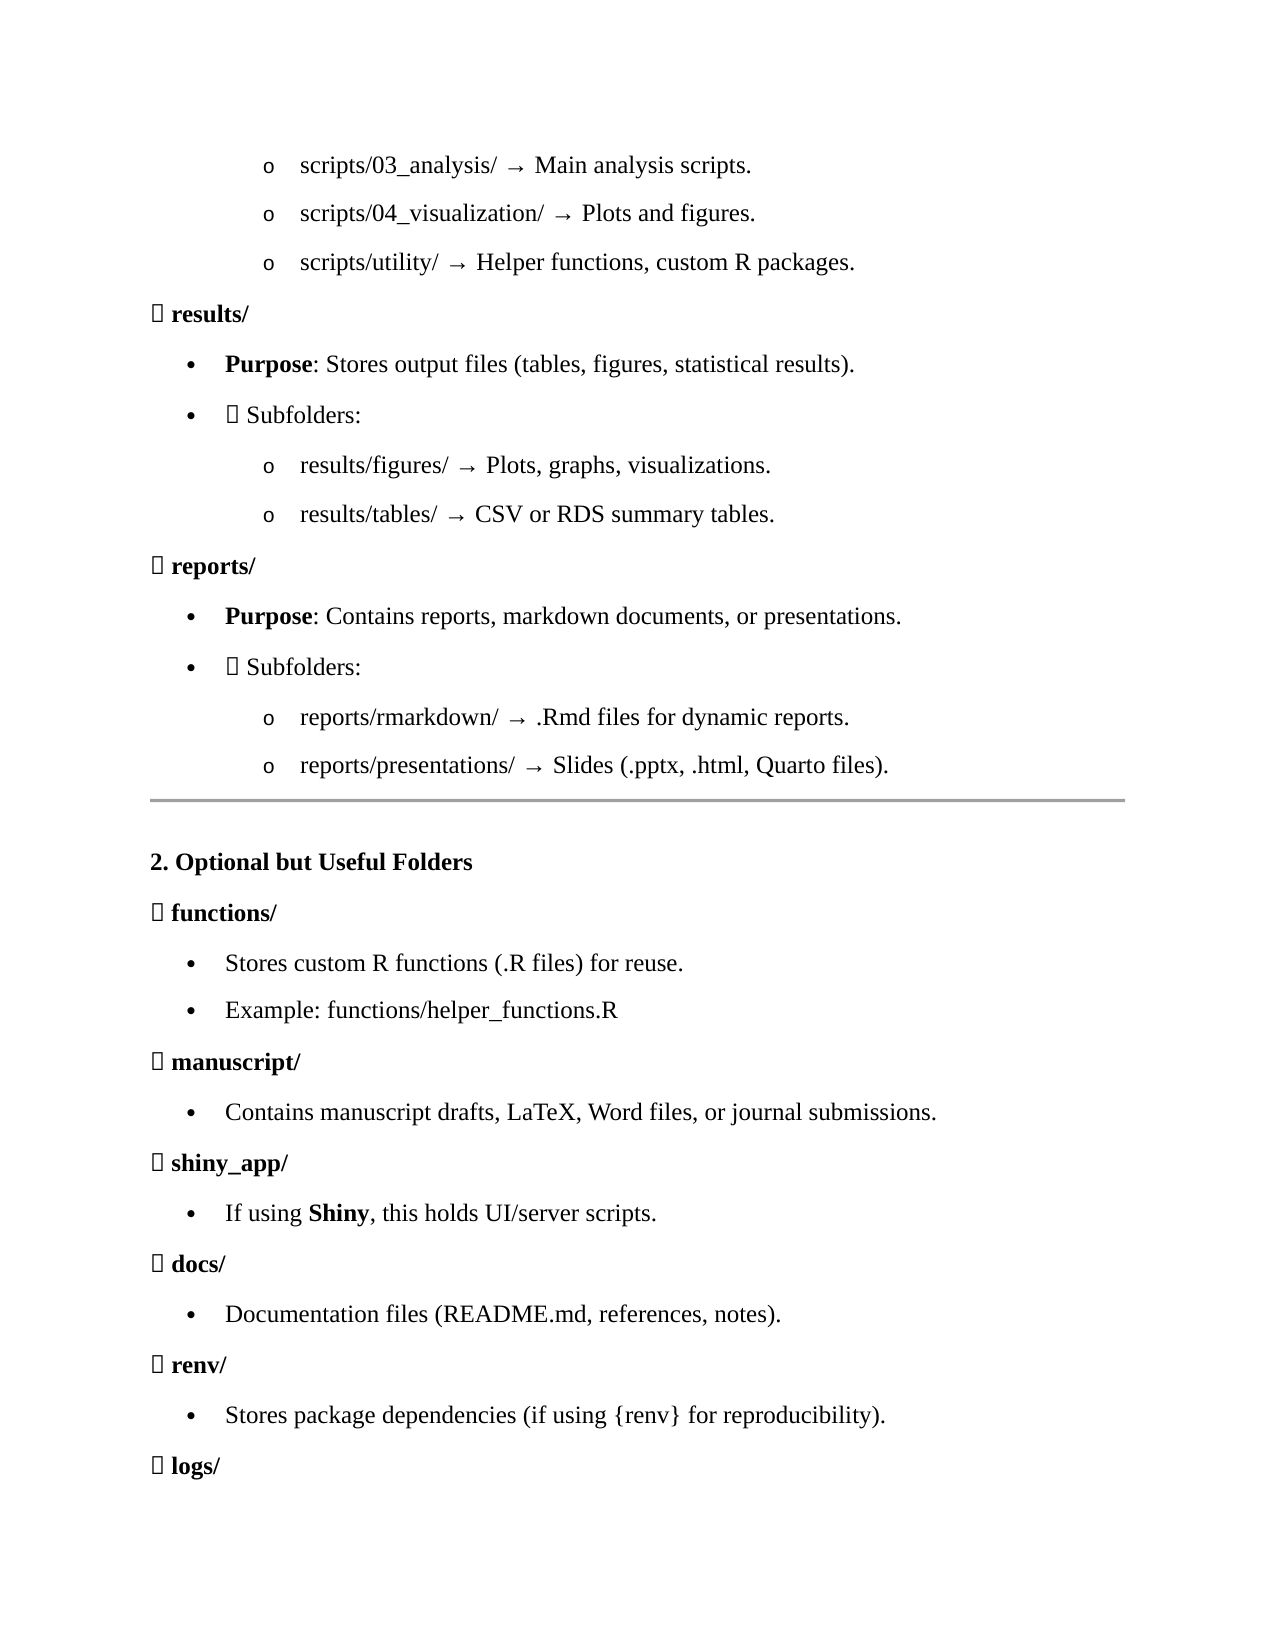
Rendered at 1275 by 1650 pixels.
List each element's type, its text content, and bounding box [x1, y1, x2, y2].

list scripts/04_visualization/ → Plots and figures. [262, 198, 1125, 228]
list scripts/03_analysis/ → Main analysis scripts. [262, 150, 1125, 179]
text 📂 manuscript/ [150, 1043, 1125, 1077]
list Purpose: Contains reports, markdown documents, or presentations. [187, 601, 1125, 629]
text 📂 renv/ [150, 1347, 1125, 1381]
text 📂 docs/ [150, 1246, 1125, 1279]
list If using Shiny, this holds UI/server scripts. [187, 1198, 1125, 1227]
list scripts/utility/ → Helper functions, custom R packages. [262, 247, 1125, 277]
list Stores custom R functions (.R files) for reuse. [187, 948, 1125, 977]
list 🔹 Subfolders: [187, 397, 1125, 431]
text 📂 functions/ [150, 894, 1125, 928]
text 📂 shiny_app/ [150, 1144, 1125, 1178]
list Example: functions/helper_functions.R [187, 996, 1125, 1024]
list Contains manuscript drafts, LaTeX, Word files, or journal submissions. [187, 1097, 1125, 1125]
text 2. Optional but Useful Folders [150, 847, 1125, 875]
list Documentation files (README.md, references, notes). [187, 1299, 1125, 1328]
list results/tables/ → CSV or RDS summary tables. [262, 499, 1125, 528]
list results/figures/ → Plots, graphs, visualizations. [262, 450, 1125, 480]
list Stores package dependencies (if using {renv} for reproducibility). [187, 1400, 1125, 1429]
list Purpose: Stores output files (tables, figures, statistical results). [187, 349, 1125, 378]
list reports/presentations/ → Slides (.pptx, .html, Quarto files). [262, 750, 1125, 780]
text 📂 results/ [150, 296, 1125, 330]
text 📂 reports/ [150, 547, 1125, 581]
list 🔹 Subfolders: [187, 648, 1125, 682]
text 📂 logs/ [150, 1448, 1125, 1482]
list reports/rmarkdown/ → .Rmd files for dynamic reports. [262, 702, 1125, 731]
